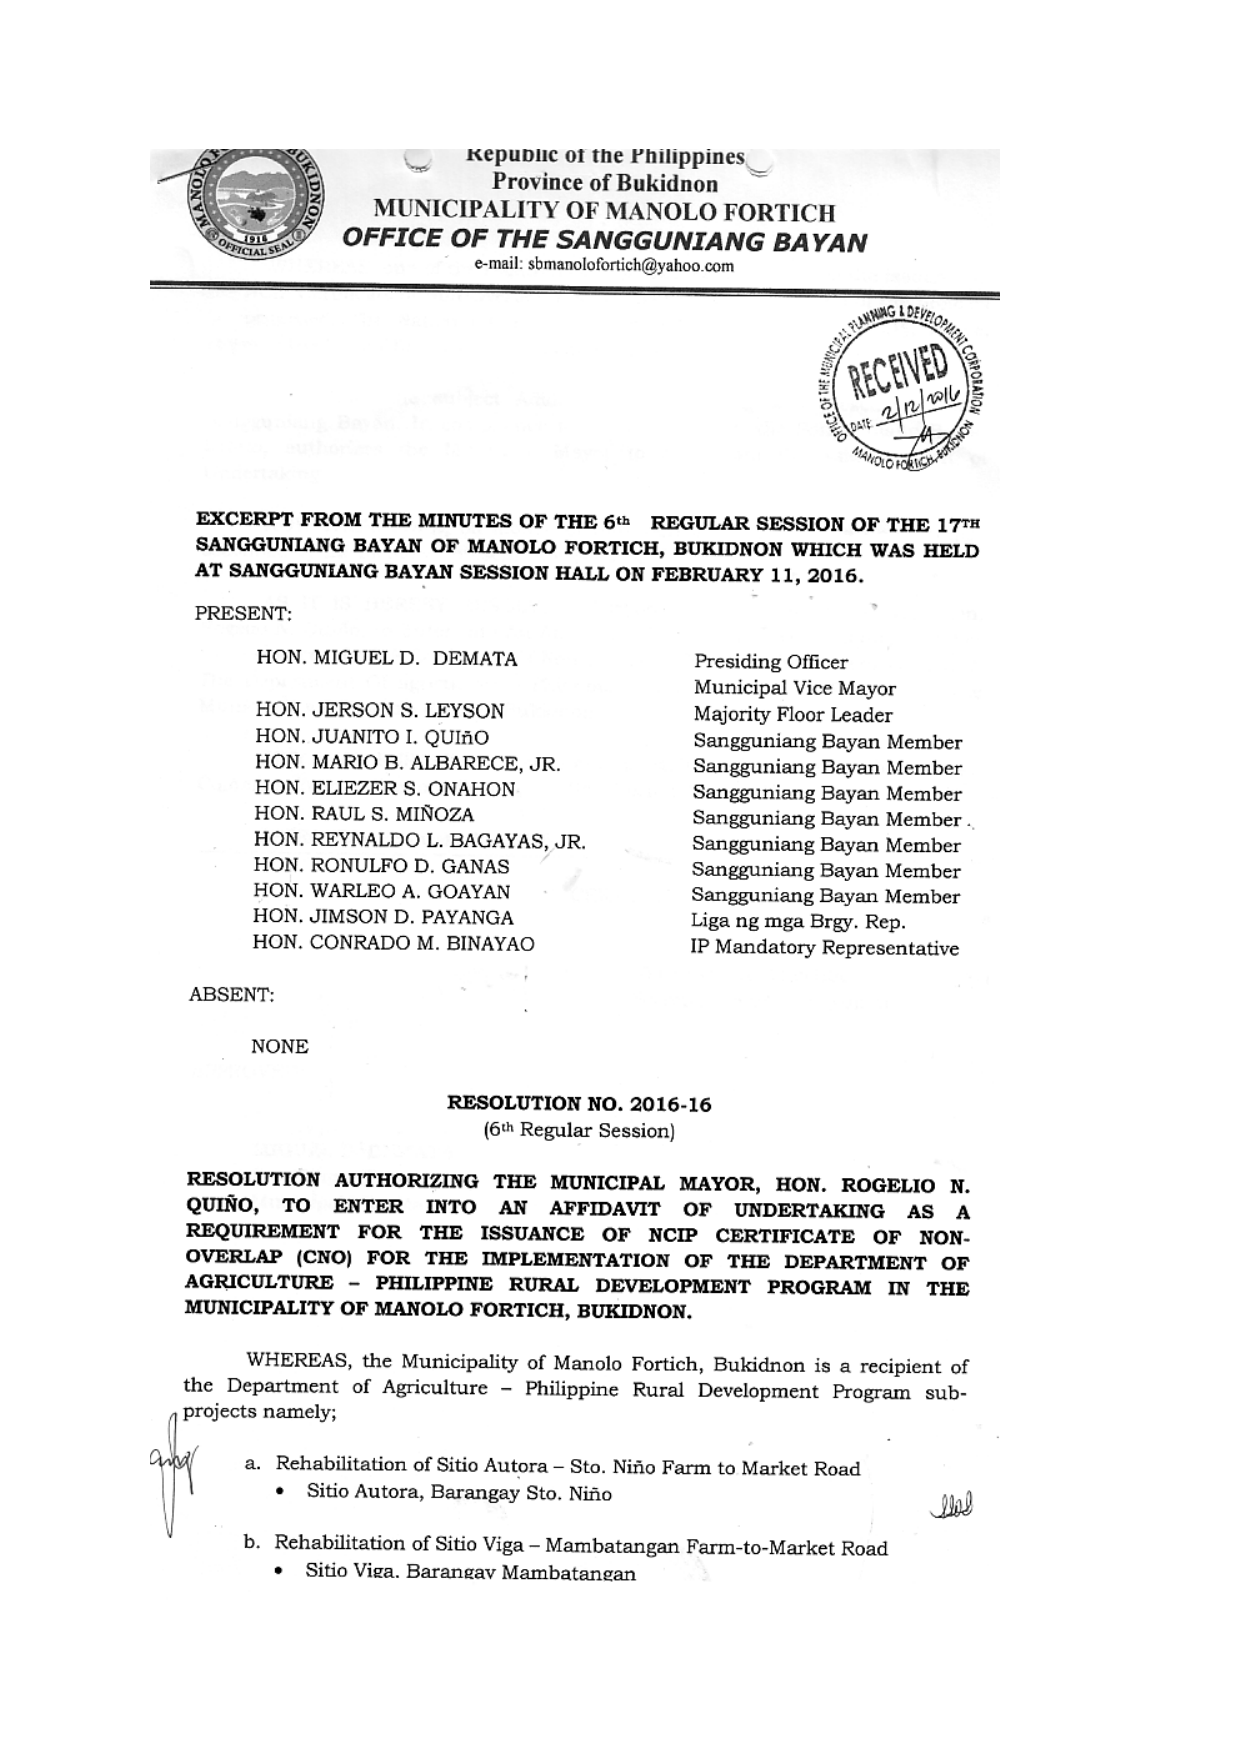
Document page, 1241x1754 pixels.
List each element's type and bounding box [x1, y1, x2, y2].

picture [150, 149, 1000, 1603]
